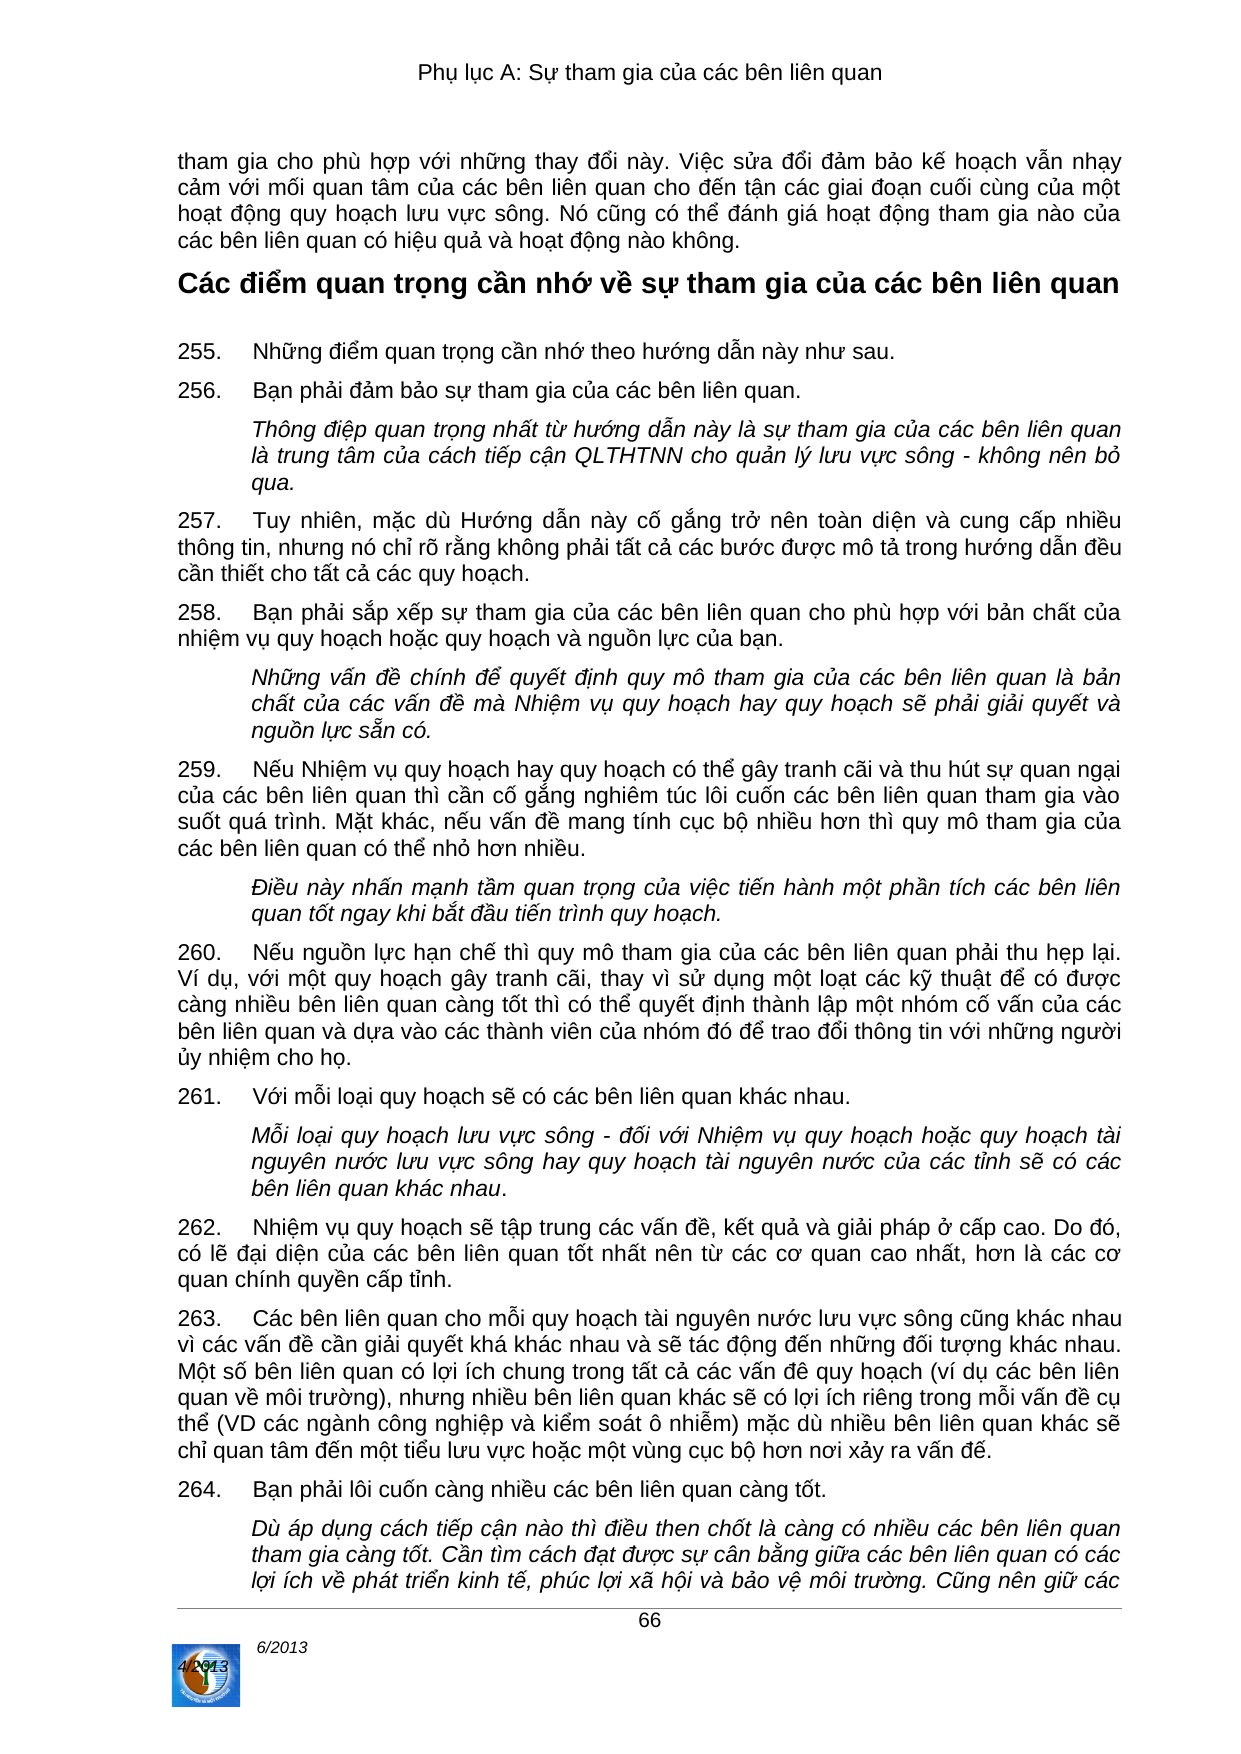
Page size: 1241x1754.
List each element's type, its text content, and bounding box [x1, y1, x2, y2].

text Nếu Nhiệm vụ quy hoạch hay quy hoạch có thể gây tranh cãi và thu hút sự quan ngại của các bên liên quan thì cần cố gắng nghiêm túc lôi cuốn các bên liên quan tham gia vào suốt quá trình. Mặt khác, nếu vấn đề mang tính cục bộ nhiều hơn thì quy mô tham gia của các bên liên quan có thể nhỏ hơn nhiều. [177, 756, 1122, 861]
text Bạn phải đảm bảo sự tham gia của các bên liên quan. [177, 377, 1122, 403]
text Bạn phải lôi cuốn càng nhiều các bên liên quan càng tốt. [177, 1476, 1122, 1502]
text Với mỗi loại quy hoạch sẽ có các bên liên quan khác nhau. [177, 1083, 1122, 1109]
list Điều này nhấn mạnh tầm quan trọng của việc tiến hành một phần tích các bên liên quan tốt ngay khi bắt đầu tiến trình quy hoạch. [251, 873, 1122, 926]
text Các bên liên quan cho mỗi quy hoạch tài nguyên nước lưu vực sông cũng khác nhau vì các vấn đề cần giải quyết khá khác nhau và sẽ tác động đến những đối tượng khác nhau. Một số bên liên quan có lợi ích chung trong tất cả các vấn đê quy hoạch (ví dụ các bên liên quan về môi trường), nhưng nhiều bên liên quan khác sẽ có lợi ích riêng trong mỗi vấn đề cụ thể (VD các ngành công nghiệp và kiểm soát ô nhiễm) mặc dù nhiều bên liên quan khác sẽ chỉ quan tâm đến một tiểu lưu vực hoặc một vùng cục bộ hơn nơi xảy ra vấn đế. [177, 1305, 1122, 1463]
list Các điểm quan trọng cần nhớ về sự tham gia của các bên liên quan [177, 266, 1122, 326]
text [177, 148, 1122, 253]
list Mỗi loại quy hoạch lưu vực sông - đối với Nhiệm vụ quy hoạch hoặc quy hoạch tài nguyên nước lưu vực sông hay quy hoạch tài nguyên nước của các tỉnh sẽ có các bên liên quan khác nhau. [251, 1122, 1122, 1201]
text Nhiệm vụ quy hoạch sẽ tập trung các vấn đề, kết quả và giải pháp ở cấp cao. Do đó, có lẽ đại diện của các bên liên quan tốt nhất nên từ các cơ quan cao nhất, hơn là các cơ quan chính quyền cấp tỉnh. [177, 1213, 1122, 1292]
text Nếu nguồn lực hạn chế thì quy mô tham gia của các bên liên quan phải thu hẹp lại. Ví dụ, với một quy hoạch gây tranh cãi, thay vì sử dụng một loạt các kỹ thuật để có được càng nhiều bên liên quan càng tốt thì có thể quyết định thành lập một nhóm cố vấn của các bên liên quan và dựa vào các thành viên của nhóm đó để trao đổi thông tin với những người ủy nhiệm cho họ. [177, 939, 1122, 1071]
text Những điểm quan trọng cần nhớ theo hướng dẫn này như sau. [177, 338, 1122, 364]
list Thông điệp quan trọng nhất từ hướng dẫn này là sự tham gia của các bên liên quan là trung tâm của cách tiếp cận QLTHTNN cho quản lý lưu vực sông - không nên bỏ qua. [251, 416, 1122, 495]
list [251, 1514, 1122, 1593]
text Tuy nhiên, mặc dù Hướng dẫn này cố gắng trở nên toàn diện và cung cấp nhiều thông tin, nhưng nó chỉ rõ rằng không phải tất cả các bước được mô tả trong hướng dẫn đều cần thiết cho tất cả các quy hoạch. [177, 507, 1122, 586]
list Những vấn đề chính để quyết định quy mô tham gia của các bên liên quan là bản chất của các vấn đề mà Nhiệm vụ quy hoạch hay quy hoạch sẽ phải giải quyết và nguồn lực sẵn có. [251, 664, 1122, 743]
picture [171, 1644, 241, 1707]
text Bạn phải sắp xếp sự tham gia của các bên liên quan cho phù hợp với bản chất của nhiệm vụ quy hoạch hoặc quy hoạch và nguồn lực của bạn. [177, 599, 1122, 652]
